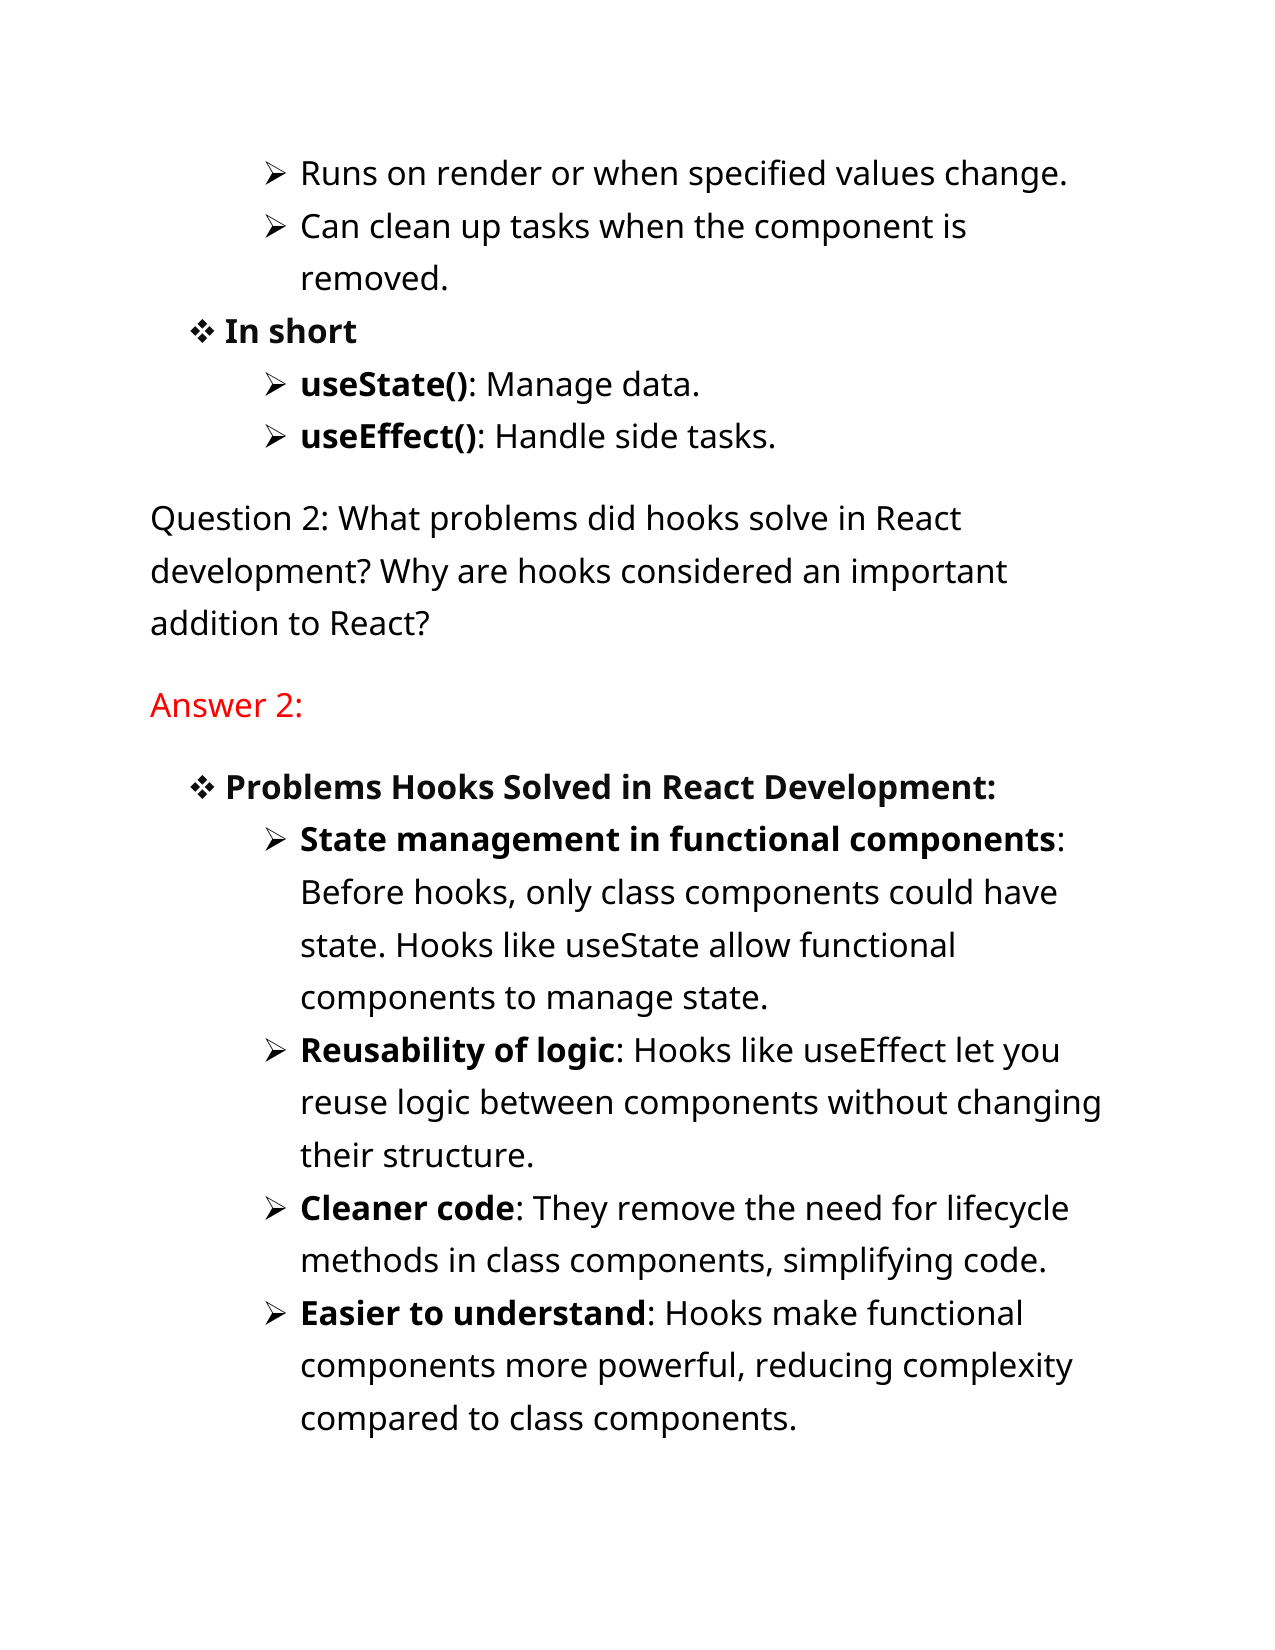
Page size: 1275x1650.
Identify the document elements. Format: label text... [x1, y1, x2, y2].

list Easier to understand: Hooks make functional components more powerful, reducing complexity compared to class components. [262, 1289, 1125, 1440]
list In short [187, 308, 1125, 353]
list Problems Hooks Solved in React Development: [187, 763, 1125, 809]
list useEffect(): Handle side tasks. [262, 413, 1125, 458]
text Question 2: What problems did hooks solve in React development? Why are hooks considered an important addition to React? [150, 495, 1125, 645]
list Can clean up tasks when the component is removed. [262, 203, 1125, 301]
list Runs on render or when specified values change. [262, 150, 1125, 195]
list useState(): Manage data. [262, 360, 1125, 406]
list Cleaner code: They remove the need for lifecycle methods in class components, simplifying code. [262, 1184, 1125, 1282]
text Answer 2: [150, 682, 1125, 727]
list Reusability of logic: Hooks like useEffect let you reuse logic between components without changing their structure. [262, 1027, 1125, 1177]
list State management in functional components: Before hooks, only class components could have state. Hooks like useState allow functional components to manage state. [262, 816, 1125, 1019]
